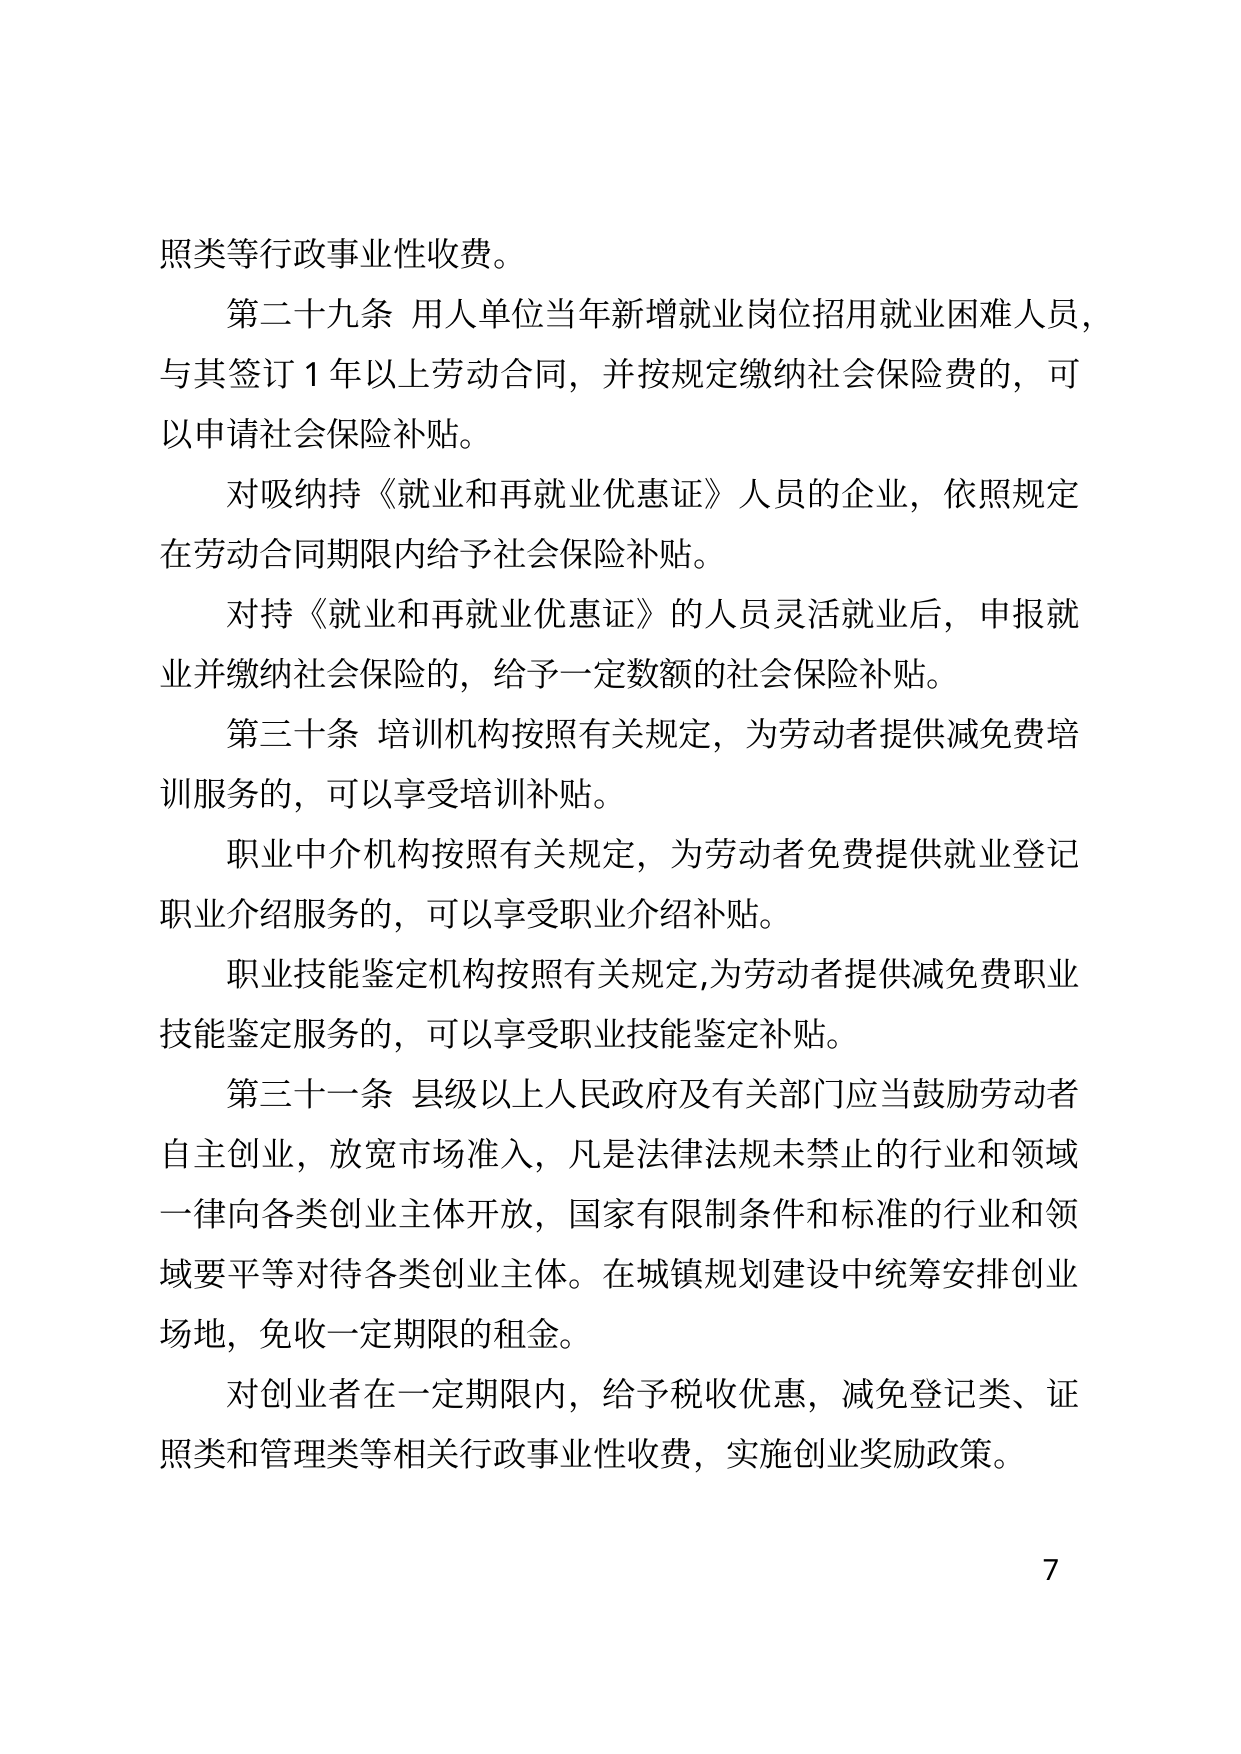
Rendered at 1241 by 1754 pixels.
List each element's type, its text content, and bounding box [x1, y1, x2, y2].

text 第三十一条 县级以上人民政府及有关部门应当鼓励劳动者自主创业，放宽市场准入，凡是法律法规未禁止的行业和领域一律向各类创业主体开放，国家有限制条件和标准的行业和领域要平等对待各类创业主体。在城镇规划建设中统筹安排创业场地，免收一定期限的租金。 [159, 1058, 1081, 1358]
text 职业技能鉴定机构按照有关规定,为劳动者提供减免费职业技能鉴定服务的，可以享受职业技能鉴定补贴。 [159, 938, 1081, 1058]
text 对创业者在一定期限内，给予税收优惠，减免登记类、证照类和管理类等相关行政事业性收费，实施创业奖励政策。 [159, 1358, 1081, 1478]
text 职业中介机构按照有关规定，为劳动者免费提供就业登记、职业介绍服务的，可以享受职业介绍补贴。 [159, 818, 1081, 938]
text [159, 218, 1081, 278]
text 第二十九条 用人单位当年新增就业岗位招用就业困难人员，与其签订1年以上劳动合同，并按规定缴纳社会保险费的，可以申请社会保险补贴。 [159, 278, 1081, 458]
text 对吸纳持《就业和再就业优惠证》人员的企业，依照规定在劳动合同期限内给予社会保险补贴。 [159, 458, 1081, 578]
text 第三十条 培训机构按照有关规定，为劳动者提供减免费培训服务的，可以享受培训补贴。 [159, 698, 1081, 818]
text 对持《就业和再就业优惠证》的人员灵活就业后，申报就业并缴纳社会保险的，给予一定数额的社会保险补贴。 [159, 578, 1081, 698]
